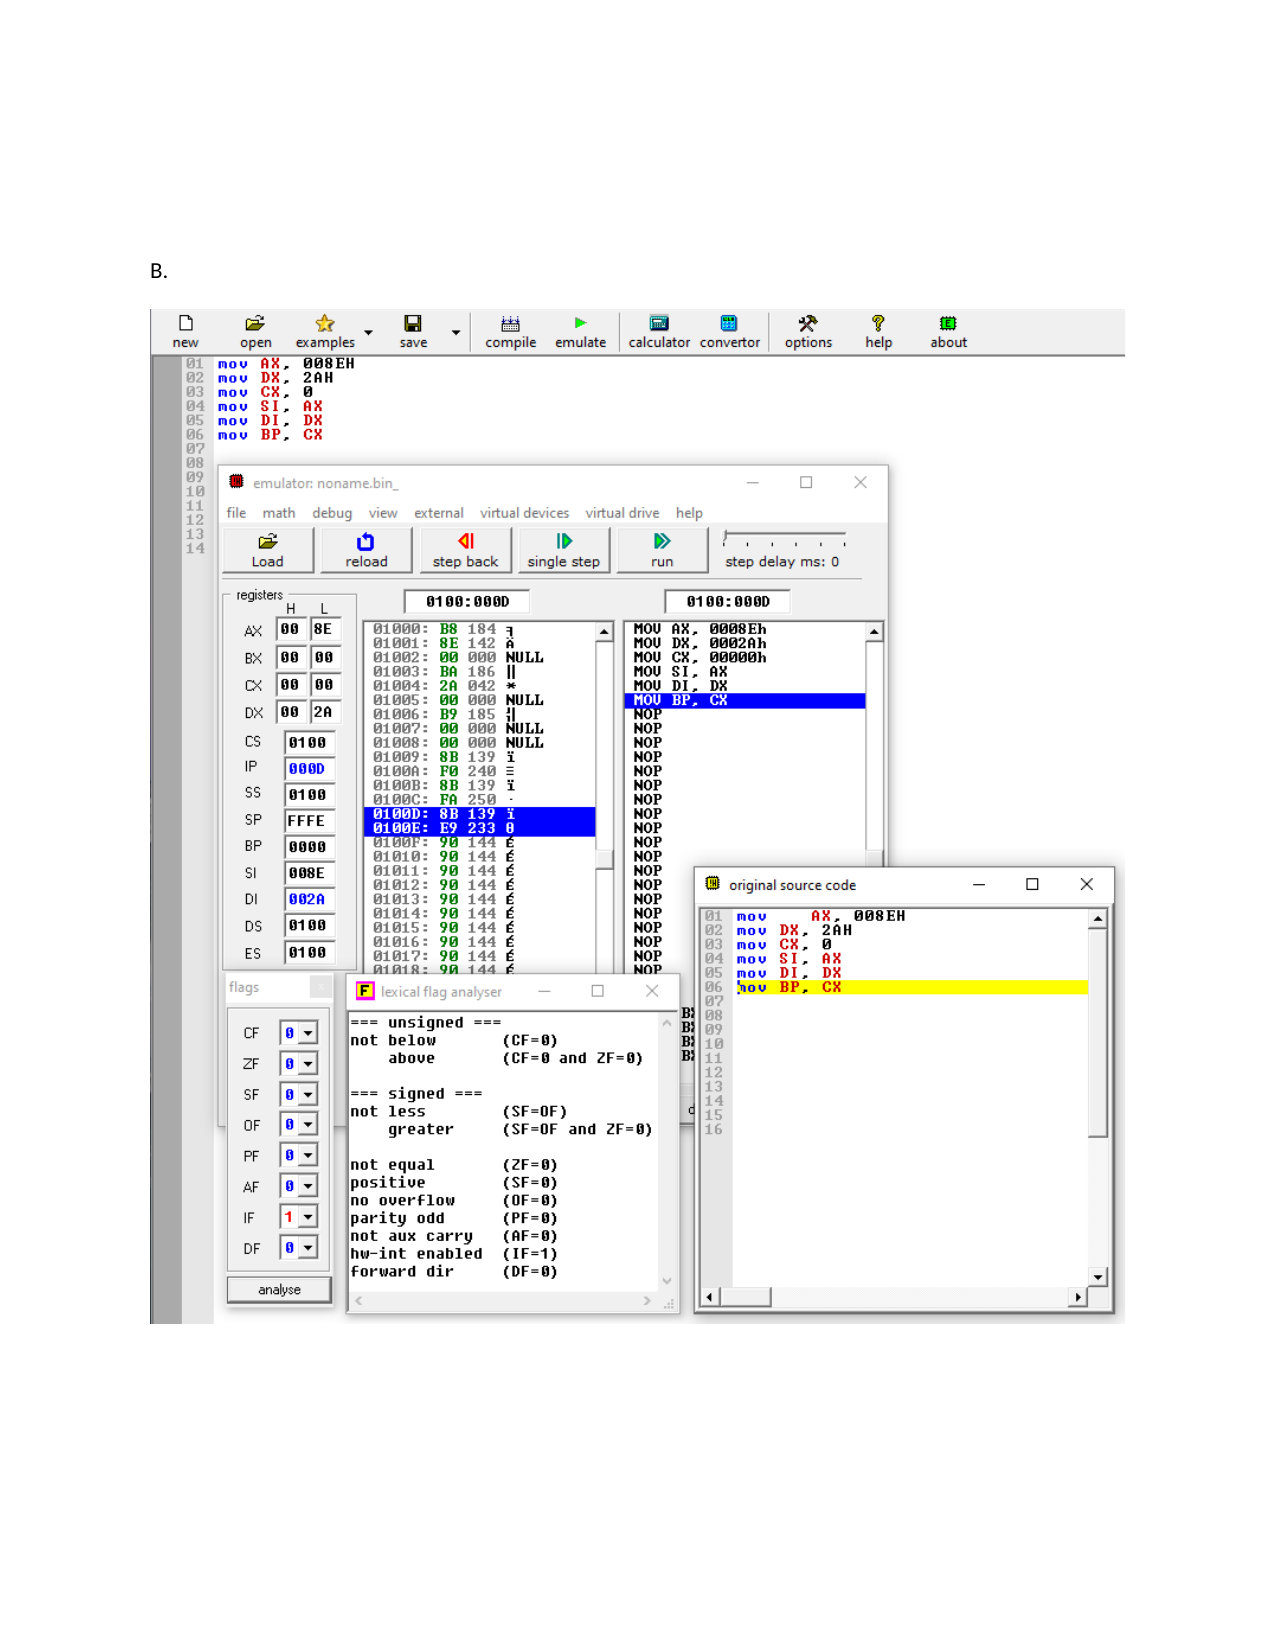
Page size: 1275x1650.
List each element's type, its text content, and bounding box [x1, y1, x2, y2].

picture [150, 309, 1125, 1324]
text B. [150, 256, 1125, 284]
